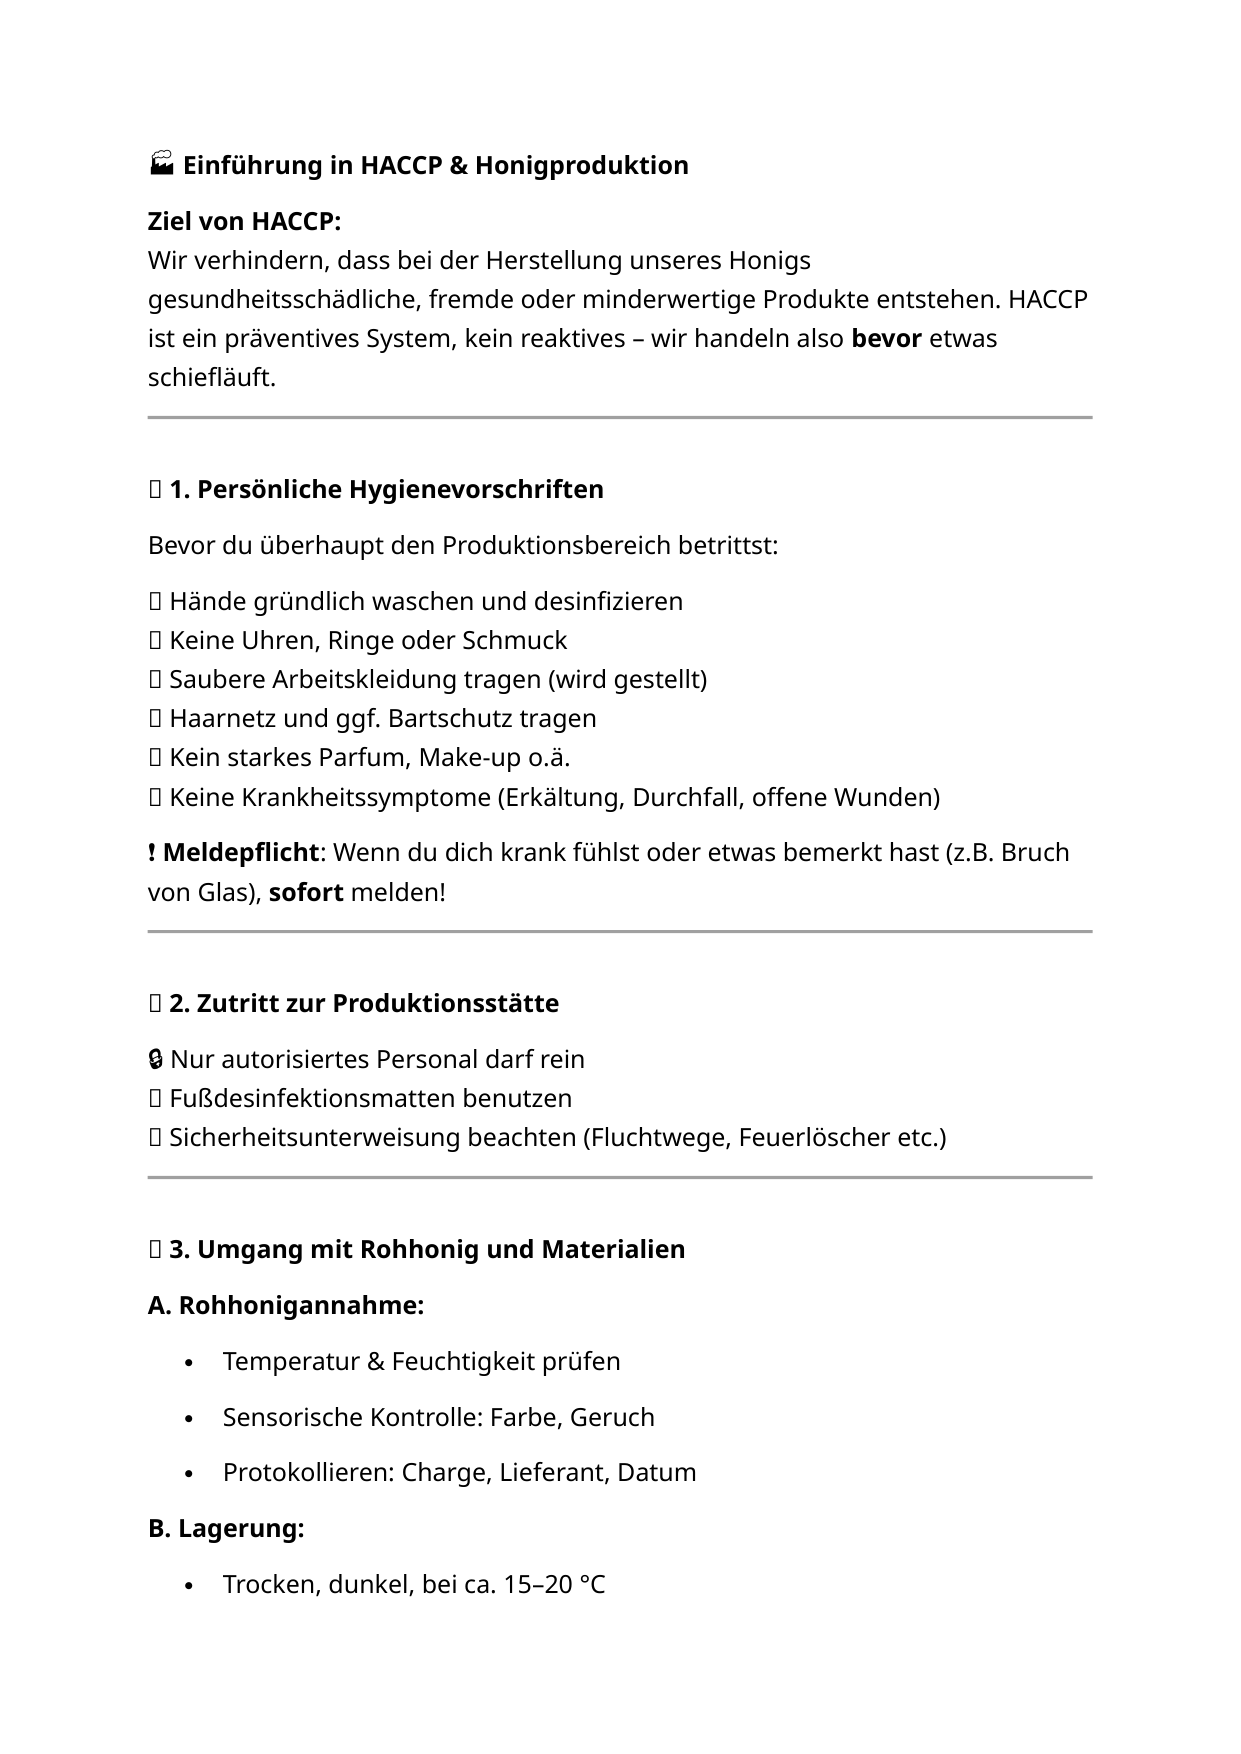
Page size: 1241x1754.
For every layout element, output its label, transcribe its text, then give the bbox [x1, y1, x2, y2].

list Temperatur & Feuchtigkeit prüfen [185, 1343, 1093, 1377]
text 🔒 Nur autorisiertes Personal darf rein 👣 Fußdesinfektionsmatten benutzen 🧯 Sicherheitsunterweisung beachten (Fluchtwege, Feuerlöscher etc.) [148, 1042, 1093, 1154]
text A. Rohhonigannahme: [148, 1288, 1093, 1322]
text Ziel von HACCP: Wir verhindern, dass bei der Herstellung unseres Honigs gesundheitsschädliche, fremde oder minderwertige Produkte entstehen. HACCP ist ein präventives System, kein reaktives – wir handeln also bevor etwas schiefläuft. [148, 203, 1093, 394]
text 🍯 3. Umgang mit Rohhonig und Materialien [148, 1232, 1093, 1266]
text ❗ Meldepflicht: Wenn du dich krank fühlst oder etwas bemerkt hast (z.B. Bruch von Glas), sofort melden! [148, 835, 1093, 908]
text 🧼 1. Persönliche Hygienevorschriften [148, 472, 1093, 506]
text B. Lagerung: [148, 1511, 1093, 1545]
text 🚪 2. Zutritt zur Produktionsstätte [148, 986, 1093, 1020]
text Bevor du überhaupt den Produktionsbereich betrittst: [148, 528, 1093, 562]
list Sensorische Kontrolle: Farbe, Geruch [185, 1399, 1093, 1433]
text ✅ Hände gründlich waschen und desinfizieren ✅ Keine Uhren, Ringe oder Schmuck ✅ Saubere Arbeitskleidung tragen (wird gestellt) ✅ Haarnetz und ggf. Bartschutz tragen ✅ Kein starkes Parfum, Make-up o.ä. ✅ Keine Krankheitssymptome (Erkältung, Durchfall, offene Wunden) [148, 583, 1093, 813]
list Trocken, dunkel, bei ca. 15–20 °C [185, 1567, 1093, 1601]
list Protokollieren: Charge, Lieferant, Datum [185, 1455, 1093, 1489]
text 🏭 Einführung in HACCP & Honigproduktion [148, 148, 1093, 182]
